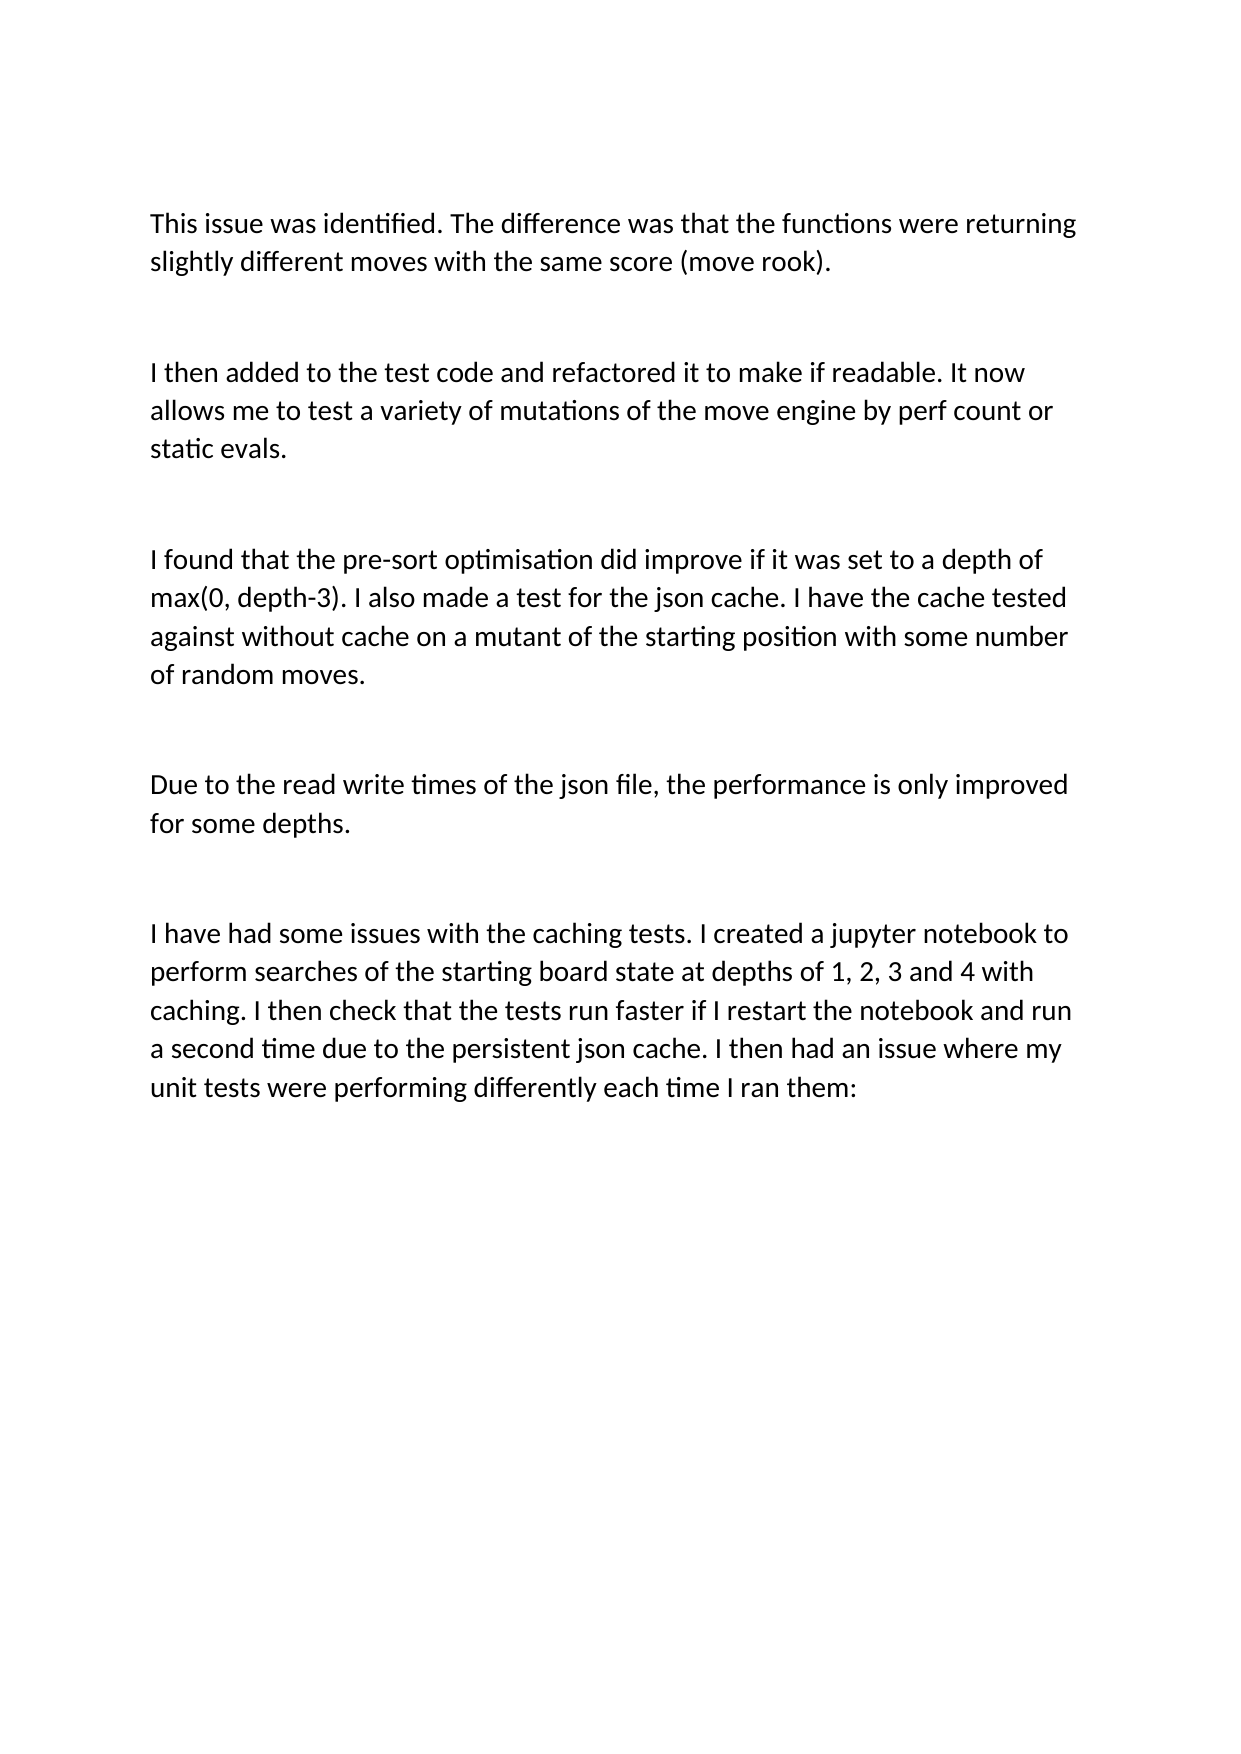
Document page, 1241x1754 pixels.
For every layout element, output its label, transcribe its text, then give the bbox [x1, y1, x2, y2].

text Due to the read write times of the json file, the performance is only improved for some depths. [150, 766, 1090, 840]
text This issue was identified. The difference was that the functions were returning slightly different moves with the same score (move rook). [150, 205, 1090, 279]
text I found that the pre-sort optimisation did improve if it was set to a depth of max(0, depth-3). I also made a test for the json cache. I have the cache tested against without cache on a mutant of the starting position with some number of random moves. [150, 541, 1090, 692]
text I then added to the test code and refactored it to make if readable. It now allows me to test a variety of mutations of the move engine by perf count or static evals. [150, 354, 1090, 466]
text I have had some issues with the caching tests. I created a jupyter notebook to perform searches of the starting board state at depths of 1, 2, 3 and 4 with caching. I then check that the tests run faster if I restart the notebook and run a second time due to the persistent json cache. I then had an issue where my unit tests were performing differently each time I ran them: [150, 915, 1090, 1104]
